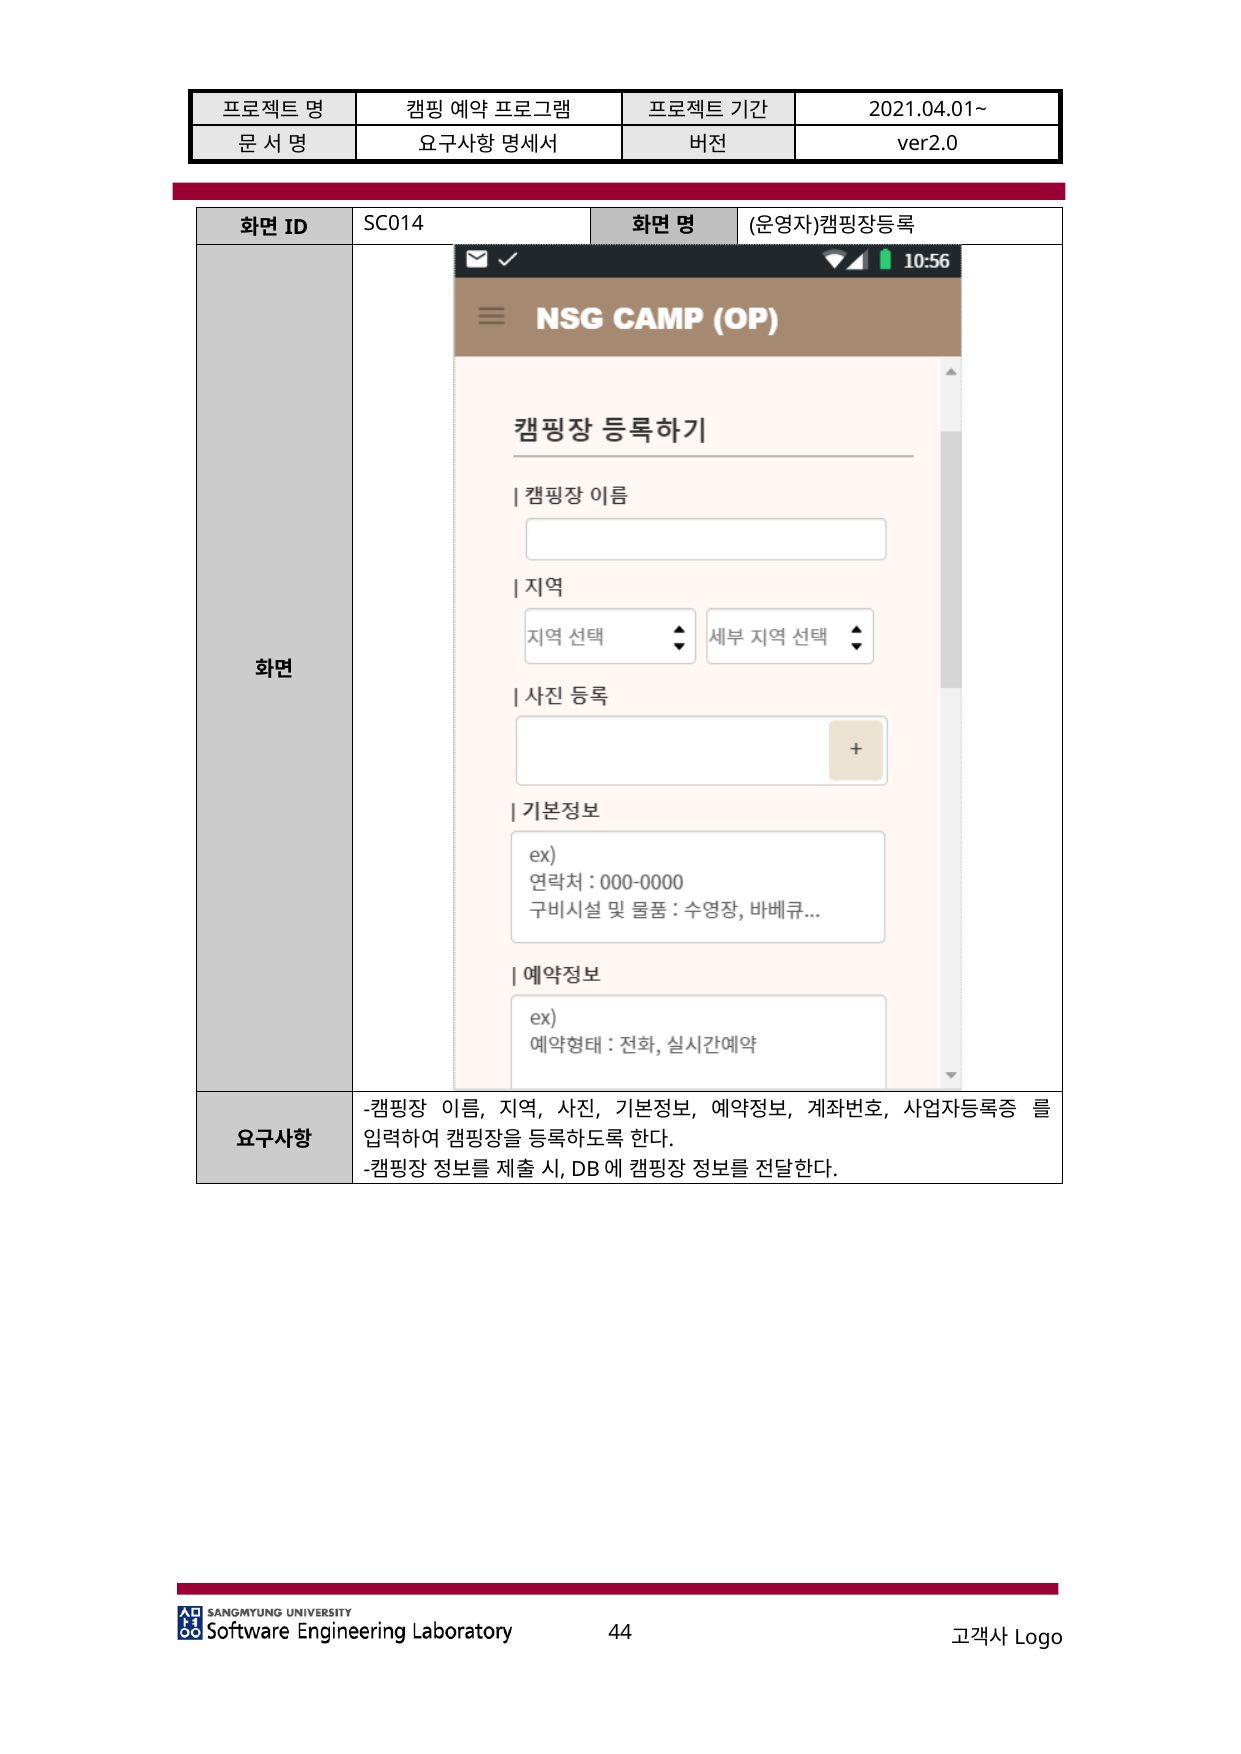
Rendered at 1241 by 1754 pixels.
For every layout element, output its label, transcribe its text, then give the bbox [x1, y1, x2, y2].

table_cell [353, 245, 452, 1091]
picture [177, 1606, 515, 1645]
table_header 화면 명 [591, 208, 737, 244]
table_header 화면 ID [197, 208, 352, 244]
table_cell 요구사항 [197, 1092, 352, 1183]
table_header SC014 [353, 208, 590, 244]
table_cell [962, 245, 1062, 1091]
picture [452, 244, 962, 1091]
table_cell -캠핑장 이름, 지역, 사진, 기본정보, 예약정보, 계좌번호, 사업자등록증 를 입력하여 캠핑장을 등록하도록 한다. -캠핑장 정보를 제출 시, DB에 캠핑장 정보를 전달한다. [353, 1092, 1062, 1183]
table_header (운영자)캠핑장등록 [738, 208, 1062, 244]
table_cell 화면 [197, 245, 352, 1091]
